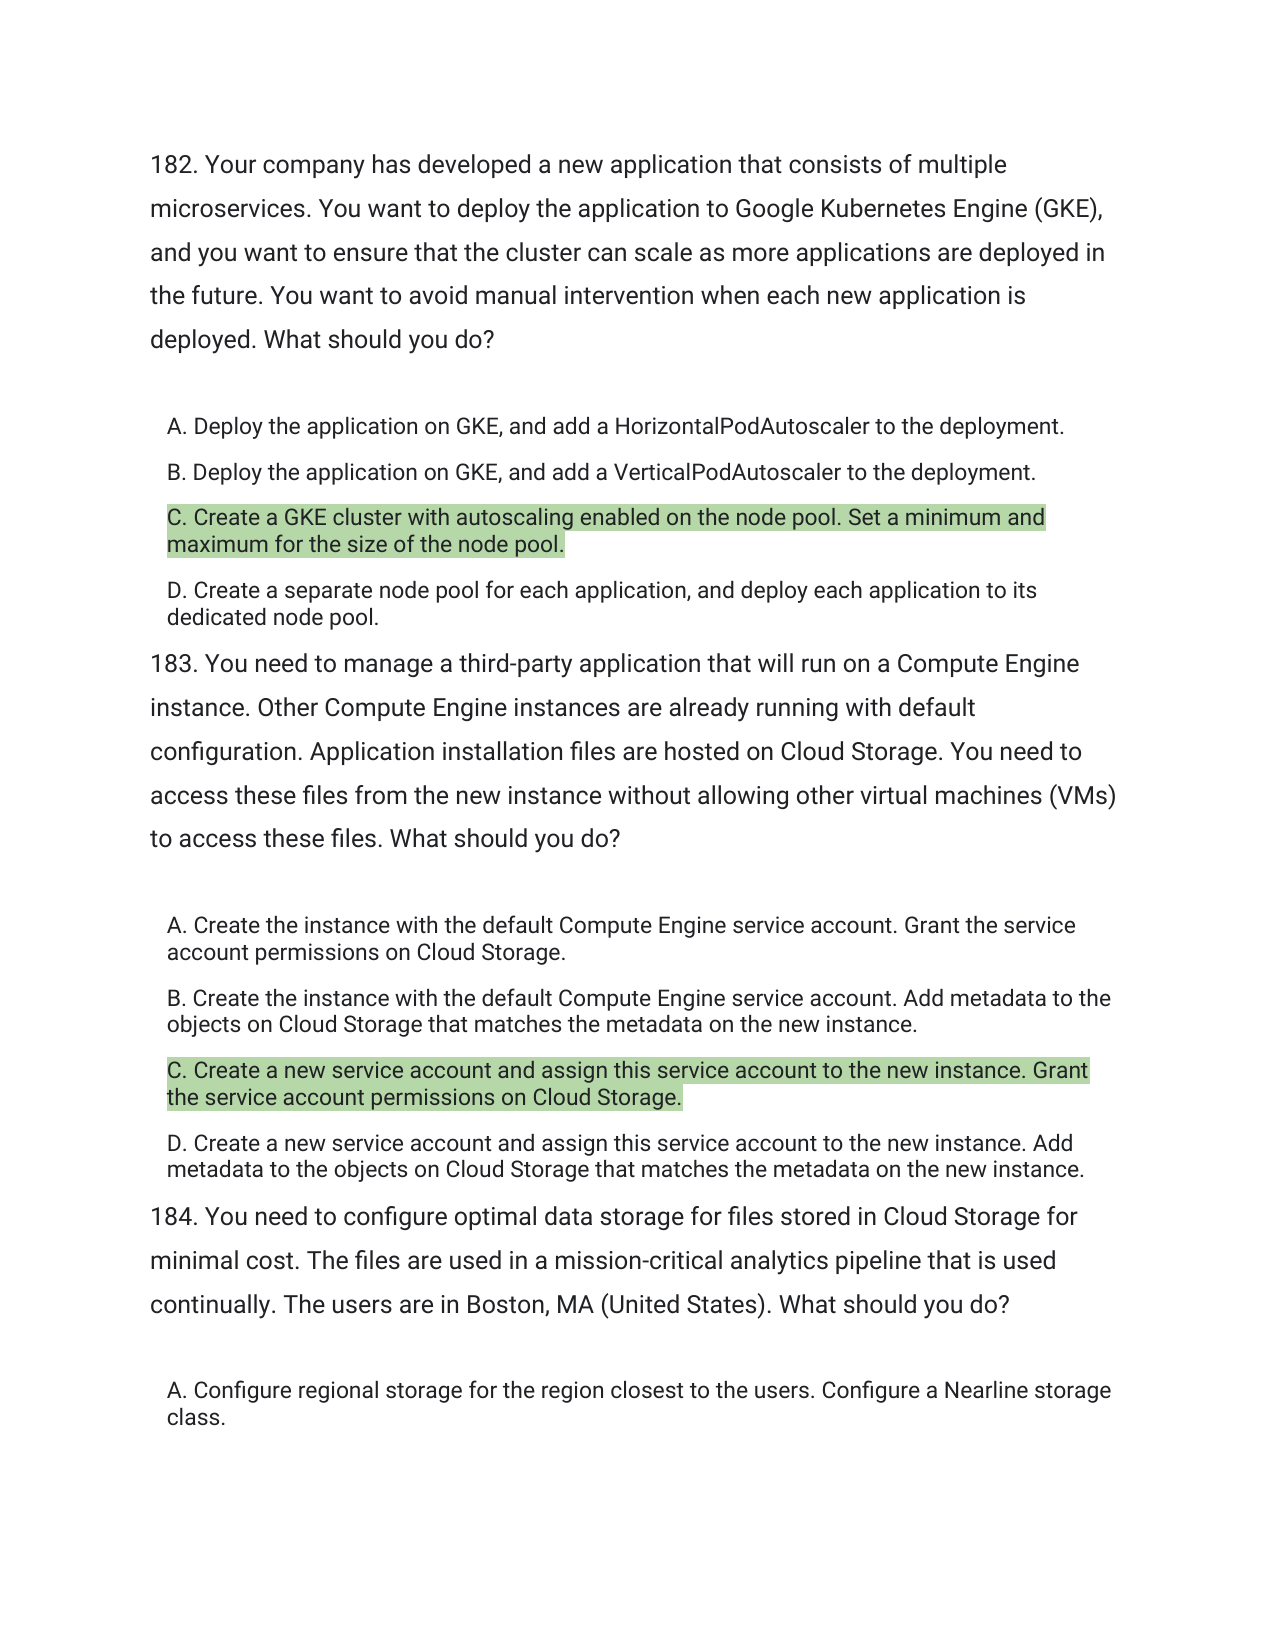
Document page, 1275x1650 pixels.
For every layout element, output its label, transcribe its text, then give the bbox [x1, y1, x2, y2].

text B. Create the instance with the default Compute Engine service account. Add metadata to the objects on Cloud Storage that matches the metadata on the new instance. [167, 985, 1125, 1038]
text A. Create the instance with the default Compute Engine service account. Grant the service account permissions on Cloud Storage. [167, 912, 1125, 966]
text C. Create a new service account and assign this service account to the new instance. Grant the service account permissions on Cloud Storage. [683, 1057, 1125, 1111]
text A. Configure regional storage for the region closest to the users. Configure a Nearline storage class. [167, 1378, 1125, 1431]
text 182. Your company has developed a new application that consists of multiple microservices. You want to deploy the application to Google Kubernetes Engine (GKE), and you want to ensure that the cluster can scale as more applications are deployed in the future. You want to avoid manual intervention when each new application is deployed. What should you do? [150, 150, 1125, 355]
text A. Deploy the application on GKE, and add a HorizontalPodAutoscaler to the deployment. [167, 413, 1125, 440]
text B. Deploy the application on GKE, and add a VerticalPodAutoscaler to the deployment. [167, 459, 1125, 486]
text C. Create a GKE cluster with autoscaling enabled on the node pool. Set a minimum and maximum for the size of the node pool. [565, 504, 1125, 558]
text 184. You need to configure optimal data storage for files stored in Cloud Storage for minimal cost. The files are used in a mission-critical analytics pipeline that is used continually. The users are in Boston, MA (United States). What should you do? [150, 1202, 1125, 1319]
text 183. You need to manage a third-party application that will run on a Compute Engine instance. Other Compute Engine instances are already running with default configuration. Application installation files are hosted on Cloud Storage. You need to access these files from the new instance without allowing other virtual machines (VMs) to access these files. What should you do? [150, 649, 1125, 854]
text D. Create a new service account and assign this service account to the new instance. Add metadata to the objects on Cloud Storage that matches the metadata on the new instance. [167, 1130, 1125, 1183]
text D. Create a separate node pool for each application, and deploy each application to its dedicated node pool. [167, 577, 1125, 631]
